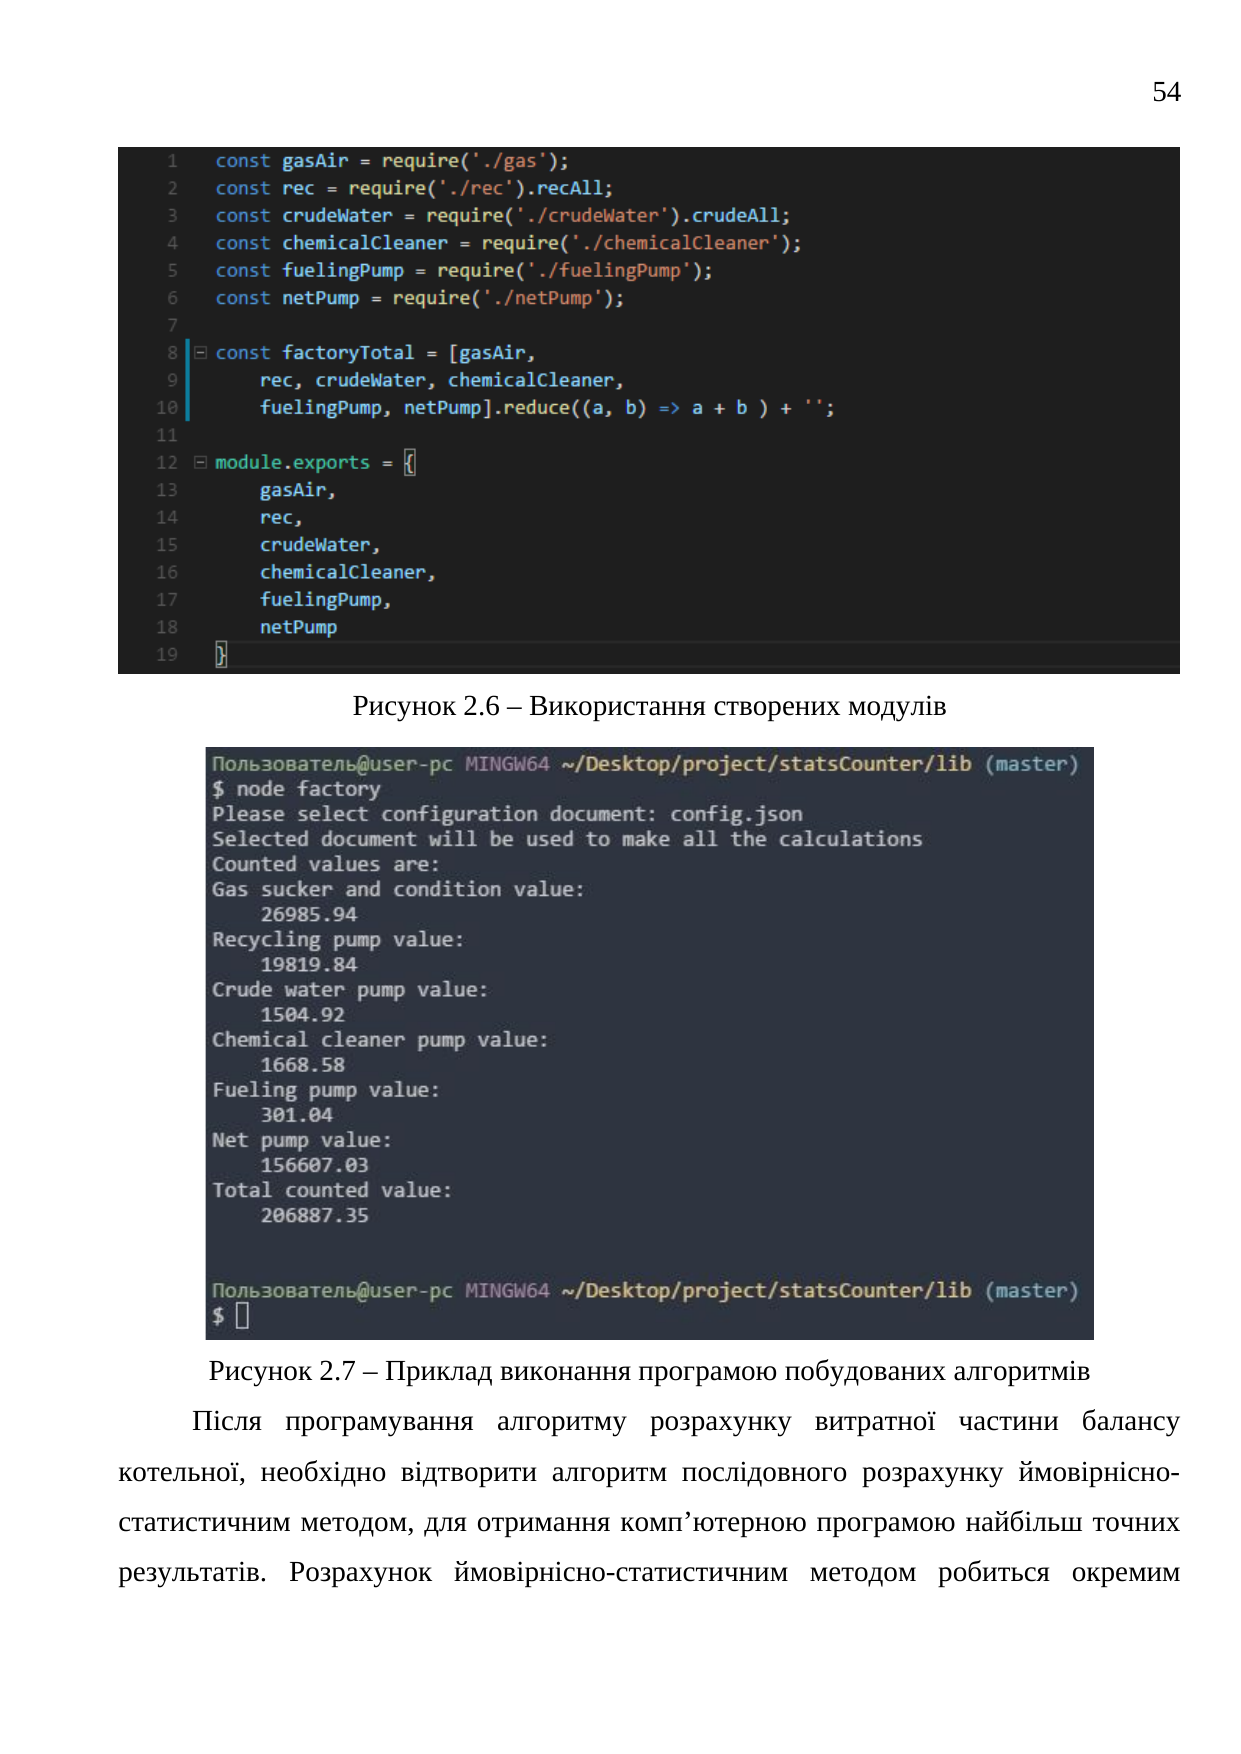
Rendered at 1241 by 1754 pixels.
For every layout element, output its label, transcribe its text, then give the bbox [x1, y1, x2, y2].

picture [118, 147, 1180, 674]
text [118, 1403, 1181, 1588]
text Рисунок 2.6 – Використання створених модулів [118, 688, 1181, 721]
text Рисунок 2.7 – Приклад виконання програмою побудованих алгоритмів [118, 1353, 1181, 1387]
picture [205, 747, 1094, 1340]
